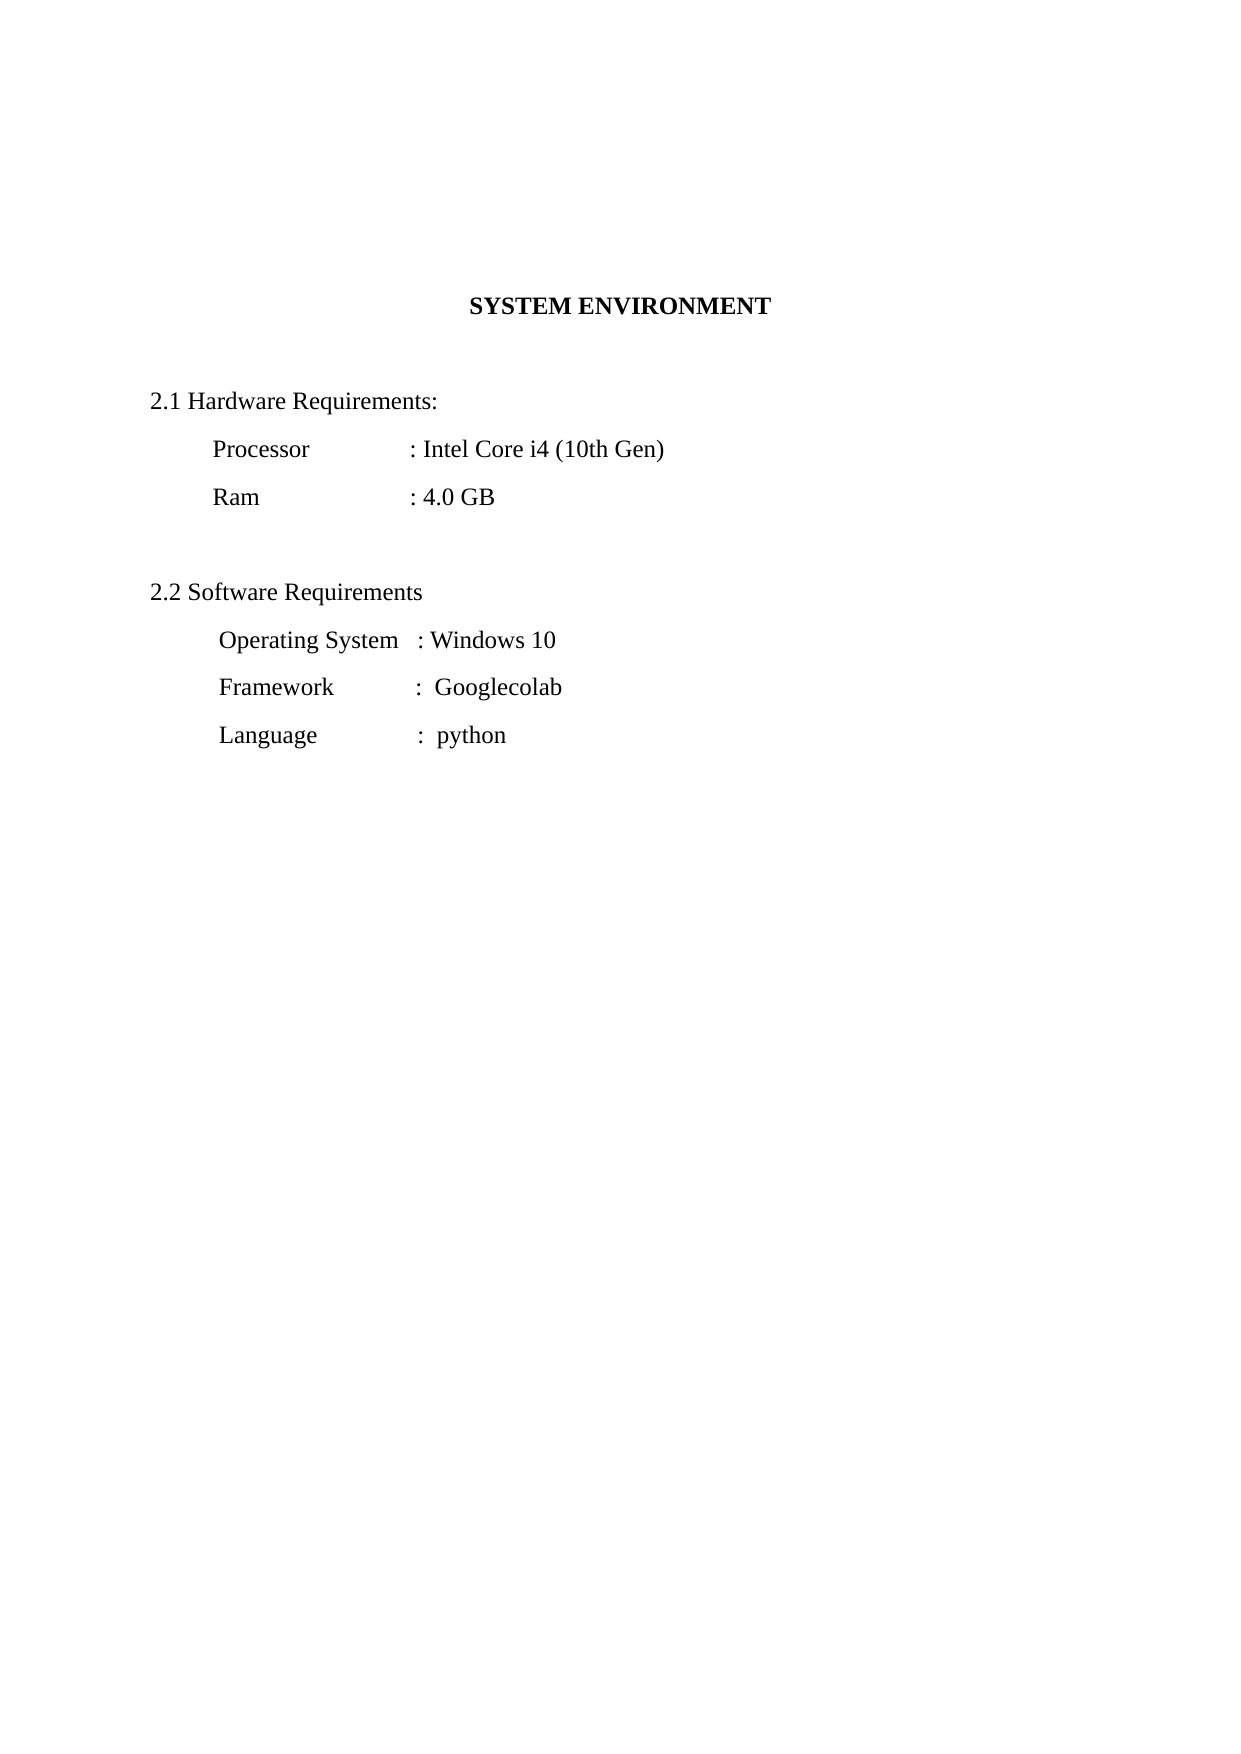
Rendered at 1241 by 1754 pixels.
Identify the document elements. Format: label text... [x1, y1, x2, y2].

text Ram : 4.0 GB [150, 482, 1090, 510]
text 2.1 Hardware Requirements: [150, 386, 1090, 415]
text Operating System : Windows 10 [150, 625, 1090, 653]
text Processor : Intel Core i4 (10th Gen) [150, 434, 1090, 463]
text SYSTEM ENVIRONMENT [150, 291, 1090, 319]
text Language : python [150, 720, 1090, 749]
text 2.2 Software Requirements [150, 577, 1090, 606]
text Framework : Googlecolab [150, 672, 1090, 701]
